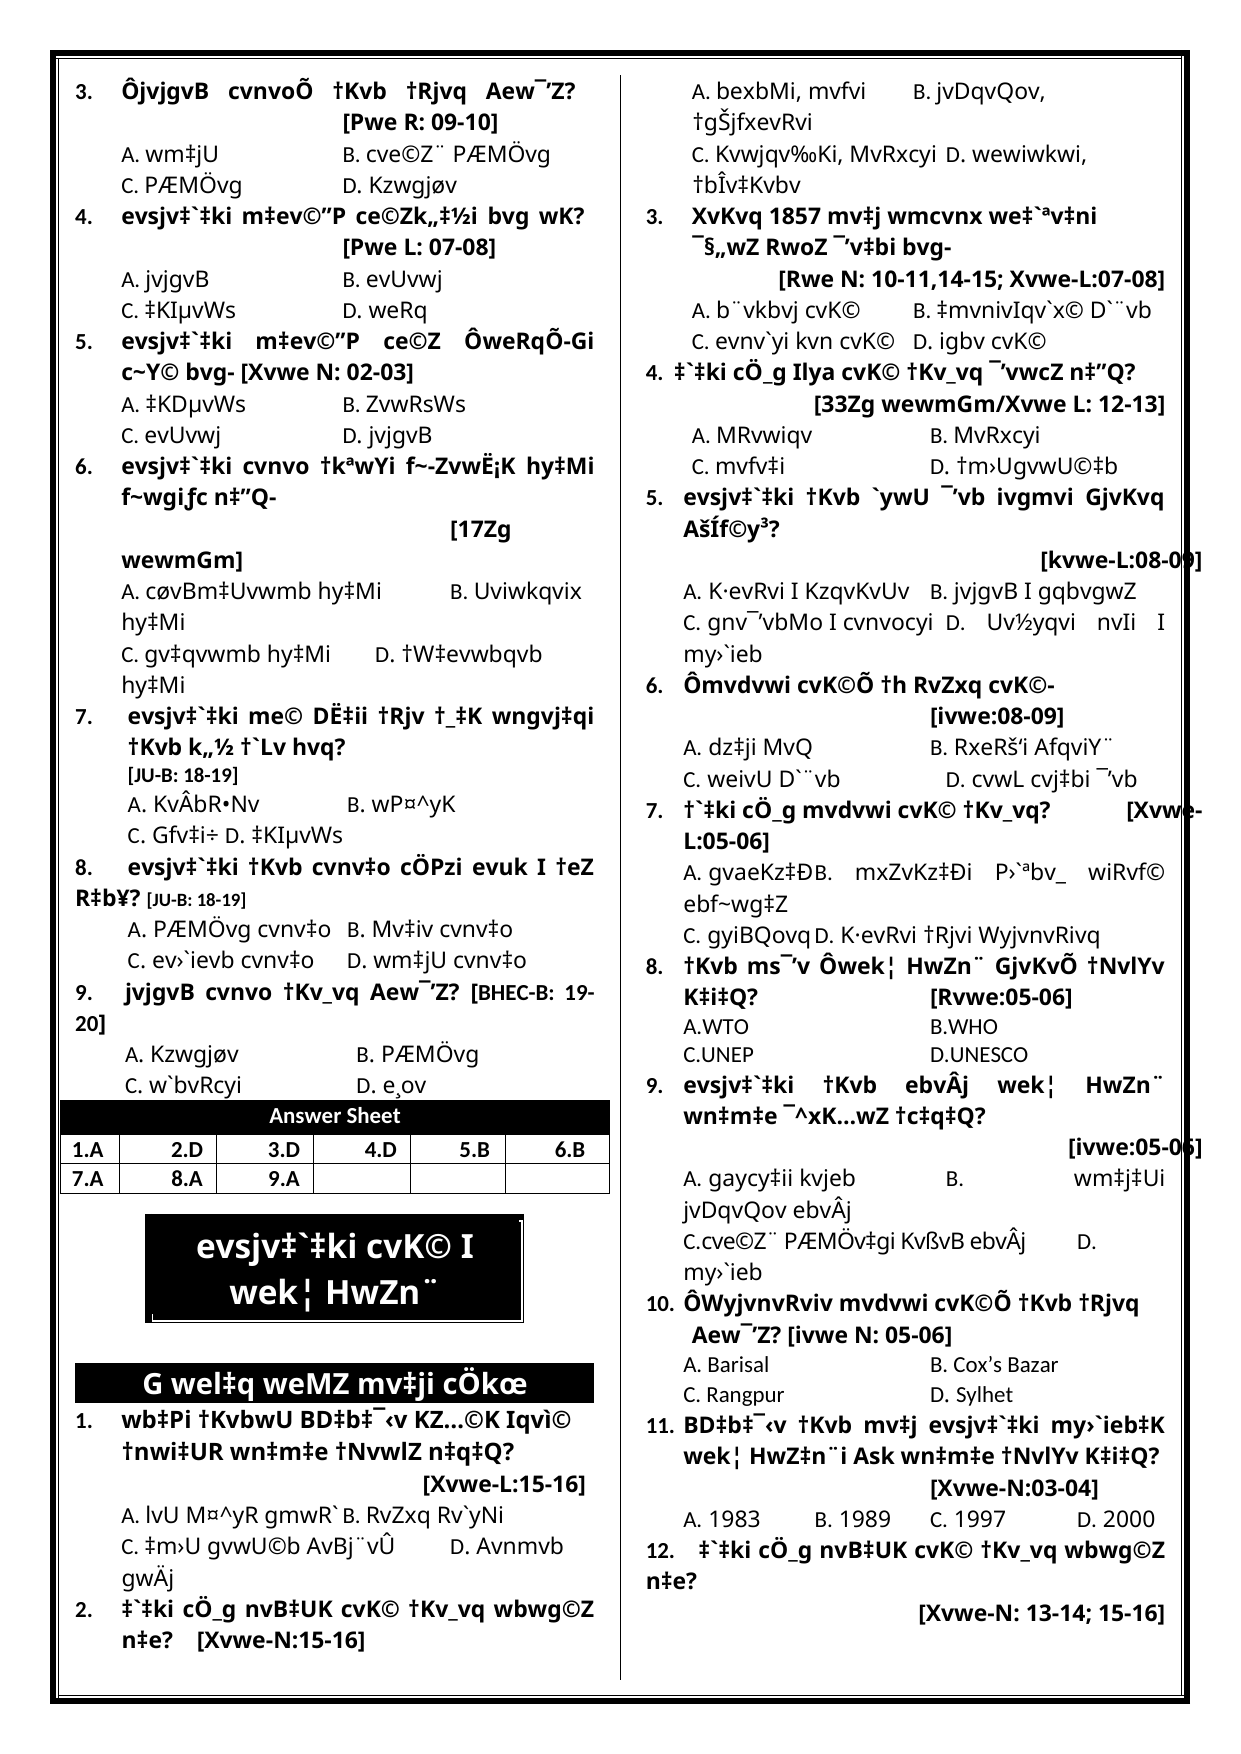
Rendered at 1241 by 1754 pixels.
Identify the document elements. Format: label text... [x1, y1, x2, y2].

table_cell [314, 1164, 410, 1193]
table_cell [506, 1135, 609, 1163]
text A. KvÂbR•Nv B. wP¤^yK [75, 788, 594, 819]
text G wel‡q weMZ mv‡ji cÖkœ [75, 1363, 594, 1403]
text A. b¨vkbvj cvK© B. ‡mvnivIqv`x© D`¨vb [646, 294, 1165, 325]
text A. wm‡jU B. cve©Z¨ PÆMÖvg [75, 137, 594, 169]
text 3. XvKvq 1857 mv‡j wmcvnx we‡`ªv‡ni ¯§„wZ RwoZ ¯’v‡bi bvg- [646, 200, 1165, 262]
text C. ev›`ievb cvnv‡o D. wm‡jU cvnv‡o [75, 944, 594, 975]
text [Rwe N: 10-11,14-15; Xvwe-L:07-08] [646, 262, 1165, 294]
text A. ‡KDµvWs B. ZvwRsWs [75, 387, 594, 419]
text 3. ÔjvjgvB cvnvoÕ †Kvb †Rjvq Aew¯’Z? [Pwe R: 09-10] [75, 75, 594, 137]
text A. jvjgvB B. evUvwj [75, 262, 594, 294]
text 4. evsjv‡`‡ki m‡ev©”P ce©Zk„‡½i bvg wK? [Pwe L: 07-08] [75, 200, 594, 262]
text [kvwe-L:08-09] [646, 544, 1165, 575]
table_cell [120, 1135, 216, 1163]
text A. 1983 B. 1989 C. 1997 D. 2000 [646, 1503, 1165, 1534]
text A. K·evRvi I KzqvKvUv B. jvjgvB I gqbvgwZ [646, 575, 1165, 606]
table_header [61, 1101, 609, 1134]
text 4. ‡`‡ki cÖ_g Ilya cvK© †Kv_vq ¯’vwcZ n‡”Q? [646, 356, 1165, 387]
text 10. ÔWyjvnvRviv mvdvwi cvK©Õ †Kvb †Rjvq Aew¯’Z? [ivwe N: 05-06] [646, 1287, 1165, 1350]
text [Xvwe-N: 13-14; 15-16] [646, 1597, 1165, 1628]
text C. gnv¯’vbMo I cvnvocyi D. Uv½yqvi nvIi I my›`ieb [646, 606, 1165, 669]
text C. w`bvRcyi D. e¸ov [75, 1069, 594, 1100]
text [ivwe:05-06] [646, 1131, 1165, 1162]
text A. Kzwgjøv B. PÆMÖvg [75, 1038, 594, 1069]
text C. Kvwjqv‰Ki, MvRxcyi D. wewiwkwi, †bÎv‡Kvbv [646, 137, 1165, 200]
text C. weivU D`¨vb D. cvwL cvj‡bi ¯’vb [646, 762, 1165, 794]
text 5. evsjv‡`‡ki †Kvb `ywU ¯’vb ivgmvi GjvKvq AšÍf©y³? [646, 481, 1165, 544]
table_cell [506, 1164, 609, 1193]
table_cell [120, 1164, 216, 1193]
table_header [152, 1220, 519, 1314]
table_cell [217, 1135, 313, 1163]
text 2. ‡`‡ki cÖ_g nvB‡UK cvK© †Kv_vq wbwg©Z n‡e? [Xvwe-N:15-16] [75, 1593, 594, 1655]
text C. gyiBQovq D. K·evRvi †Rjvi WyjvnvRivq [646, 919, 1165, 950]
text 11. BD‡b‡¯‹v †Kvb mv‡j evsjv‡`‡ki my›`ieb‡K wek¦ HwZ‡n¨i Ask wn‡m‡e †NvlYv K‡i‡Q? [Xvwe-N:03-04] [646, 1409, 1165, 1503]
text 9. jvjgvB cvnvo †Kv_vq Aew¯’Z? [BHEC-B: 19-20] [75, 975, 594, 1038]
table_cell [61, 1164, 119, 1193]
text A. Barisal B. Cox’s Bazar [646, 1350, 1165, 1378]
text 12. ‡`‡ki cÖ_g nvB‡UK cvK© †Kv_vq wbwg©Z n‡e? [646, 1534, 1165, 1597]
text 9. evsjv‡`‡ki †Kvb ebvÂj wek¦ HwZn¨ wn‡m‡e ¯^xK…wZ †c‡q‡Q? [646, 1068, 1165, 1131]
text 7. evsjv‡`‡ki me© DË‡ii †Rjv †_‡K wngvj‡qi †Kvb k„½ †`Lv hvq? [JU-B: 18-19] [75, 700, 594, 788]
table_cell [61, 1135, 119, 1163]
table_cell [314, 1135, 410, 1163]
text [33Zg wewmGm/Xvwe L: 12-13] [646, 387, 1165, 419]
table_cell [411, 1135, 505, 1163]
text C. evUvwj D. jvjgvB [75, 419, 594, 450]
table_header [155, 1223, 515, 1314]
text C. ‡m›U gvwU©b AvBj¨vÛ D. Avnmvb gwÄj [75, 1530, 594, 1593]
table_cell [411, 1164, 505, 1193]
text [17Zg wewmGm] [75, 512, 594, 575]
text C. ‡KIµvWs D. weRq [75, 294, 594, 325]
text C.cve©Z¨ PÆMÖv‡gi KvßvB ebvÂj D. my›`ieb [646, 1225, 1165, 1287]
text A. gvaeKz‡Ð B. mxZvKz‡Ði P›`ªbv_ wiRvf© ebf~wg‡Z [646, 856, 1165, 919]
text 5. evsjv‡`‡ki m‡ev©”P ce©Z ÔweRqÕ-Gi c~Y© bvg- [Xvwe N: 02-03] [75, 325, 594, 387]
text A. bexbMi, mvfvi B. jvDqvQov, †gŠjfxevRvi [646, 75, 1165, 137]
text C. evnv`yi kvn cvK© D. igbv cvK© [646, 325, 1165, 356]
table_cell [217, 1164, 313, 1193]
text 8. evsjv‡`‡ki †Kvb cvnv‡o cÖPzi evuk I †eZ R‡b¥? [JU-B: 18-19] [75, 850, 594, 913]
text C.UNEP D.UNESCO [646, 1041, 1165, 1068]
text 8. †Kvb ms¯’v Ôwek¦ HwZn¨ GjvKvÕ †NvlYv K‡i‡Q? [Rvwe:05-06] [646, 950, 1165, 1012]
text C. Rangpur D. Sylhet [646, 1378, 1165, 1409]
text A. lvU M¤^yR gmwR` B. RvZxq Rv`yNi [75, 1499, 594, 1530]
text A. cøvBm‡Uvwmb hy‡Mi B. Uviwkqvix hy‡Mi [75, 575, 594, 637]
text A. PÆMÖvg cvnv‡o B. Mv‡iv cvnv‡o [75, 913, 594, 944]
text C. gv‡qvwmb hy‡Mi D. †W‡evwbqvb hy‡Mi [75, 637, 594, 700]
text 6. evsjv‡`‡ki cvnvo †kªwYi f~-ZvwË¡K hy‡Mi f~wgiƒc n‡”Q- [75, 450, 594, 512]
text A. MRvwiqv B. MvRxcyi [646, 419, 1165, 450]
text 7. †`‡ki cÖ_g mvdvwi cvK© †Kv_vq? [Xvwe-L:05-06] [646, 794, 1165, 856]
text A. dz‡ji MvQ B. RxeRš‘i AfqviY¨ [646, 731, 1165, 762]
text A. gaycy‡ii kvjeb B. wm‡j‡Ui jvDqvQov ebvÂj [646, 1162, 1165, 1225]
text C. Gfv‡i÷ D. ‡KIµvWs [75, 819, 594, 850]
text 6. Ômvdvwi cvK©Õ †h RvZxq cvK©- [ivwe:08-09] [646, 669, 1165, 731]
text 1. wb‡Pi †KvbwU BD‡b‡¯‹v KZ…©K Iqvì© †nwi‡UR wn‡m‡e †NvwlZ n‡q‡Q? [Xvwe-L:15-16] [75, 1403, 594, 1499]
text A.WTO B.WHO [646, 1012, 1165, 1041]
text C. PÆMÖvg D. Kzwgjøv [75, 169, 594, 200]
text C. mvfv‡i D. †m›UgvwU©‡b [646, 450, 1165, 481]
